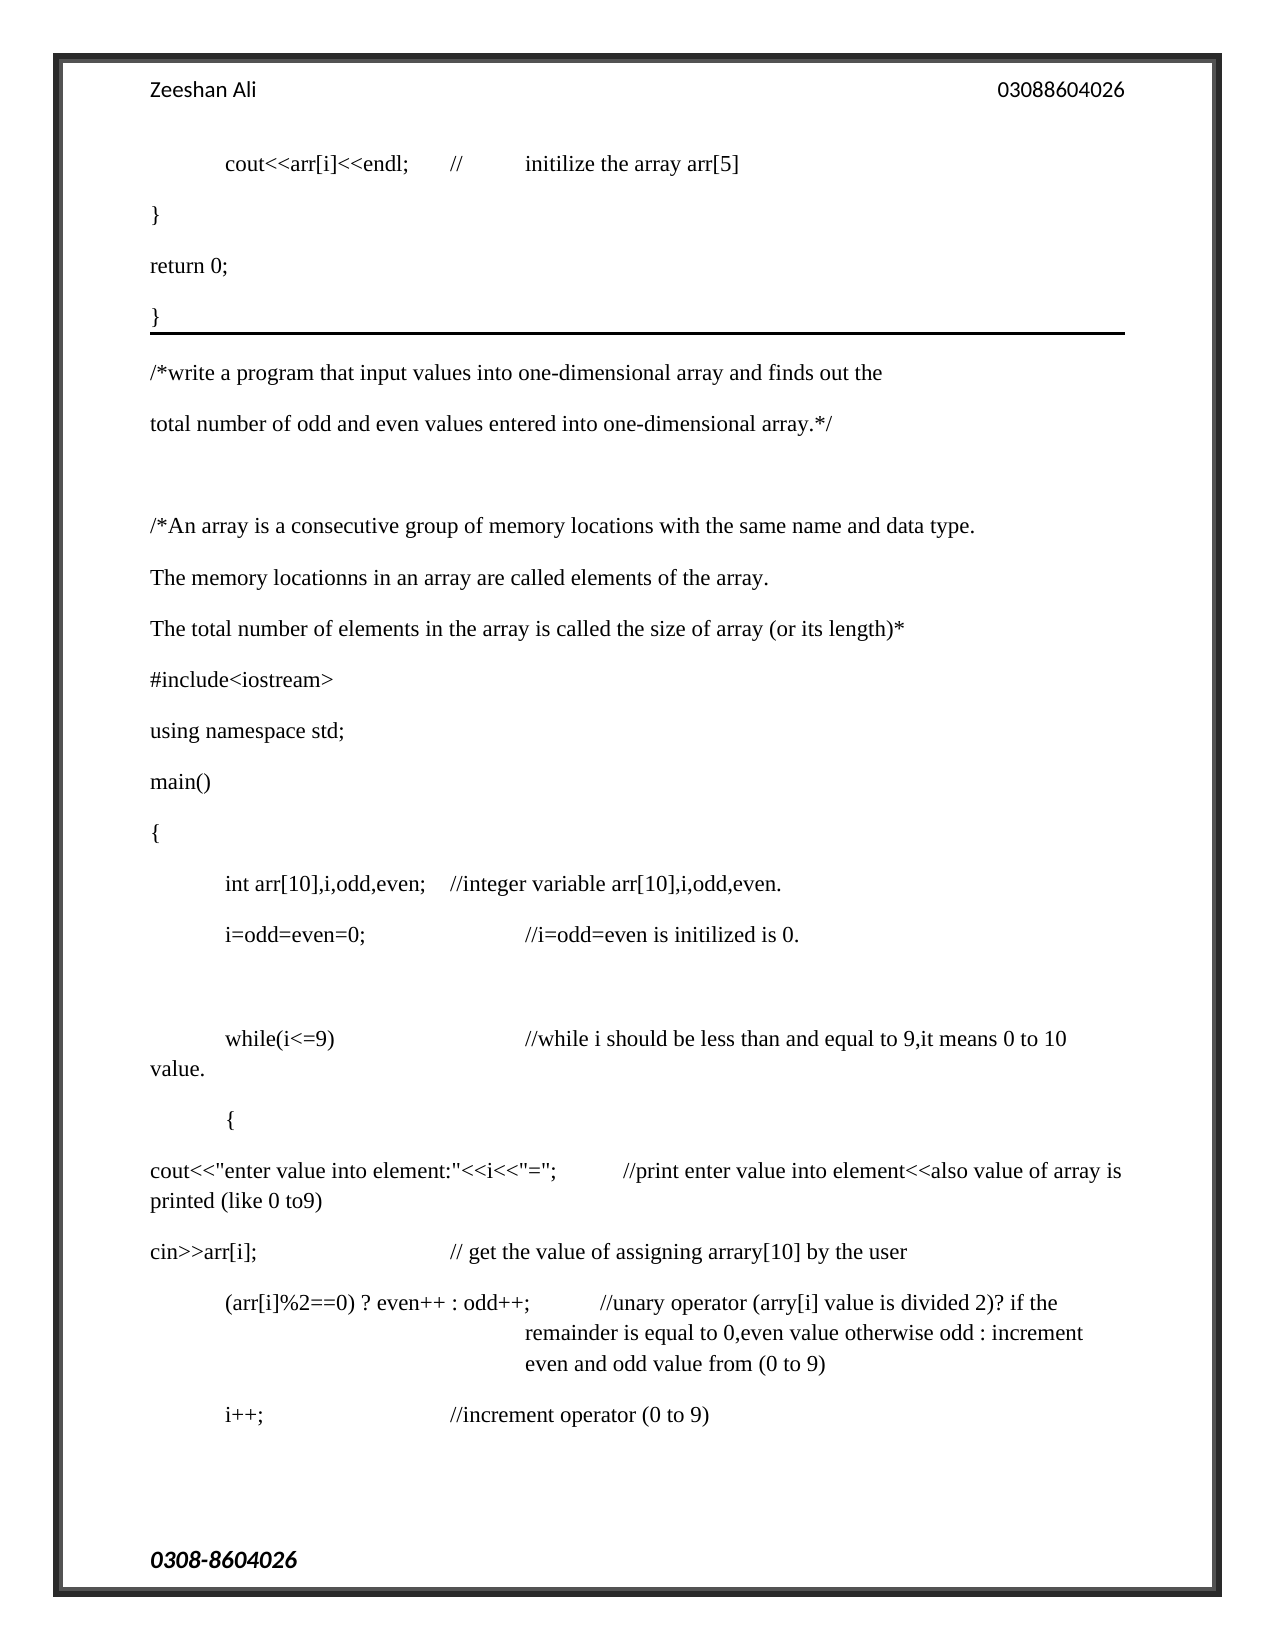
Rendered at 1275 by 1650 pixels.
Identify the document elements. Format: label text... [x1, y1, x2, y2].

text (arr[i]%2==0) ? even++ : odd++; //unary operator (arry[i] value is divided 2)? if the remainder is equal to 0,even value otherwise odd : increment even and odd value from (0 to 9) [225, 1289, 1125, 1376]
text /*write a program that input values into one-dimensional array and finds out the [150, 359, 1125, 386]
text cout<<arr[i]<<endl; // initilize the array arr[5] [150, 150, 1125, 176]
text { [150, 1106, 1125, 1132]
text The total number of elements in the array is called the size of array (or its length)* [150, 614, 1125, 641]
text cout<<"enter value into element:"<<i<<"="; //print enter value into element<<also value of array is printed (like 0 to9) [150, 1157, 1125, 1213]
text The memory locationns in an array are called elements of the array. [150, 563, 1125, 590]
text int arr[10],i,odd,even; //integer variable arr[10],i,odd,even. [150, 870, 1125, 896]
text total number of odd and even values entered into one-dimensional array.*/ [150, 410, 1125, 437]
text /*An array is a consecutive group of memory locations with the same name and data type. [150, 512, 1125, 539]
text } [150, 303, 1125, 332]
text } [150, 201, 1125, 227]
text main() [150, 768, 1125, 794]
text i++; //increment operator (0 to 9) [150, 1401, 1125, 1427]
text return 0; [150, 252, 1125, 278]
text { [150, 819, 1125, 845]
text while(i<=9) //while i should be less than and equal to 9,it means 0 to 10 value. [150, 1024, 1125, 1081]
text #include<iostream> [150, 666, 1125, 692]
text using namespace std; [150, 717, 1125, 743]
text cin>>arr[i]; // get the value of assigning arrary[10] by the user [150, 1238, 1125, 1264]
text i=odd=even=0; //i=odd=even is initilized is 0. [150, 921, 1125, 947]
